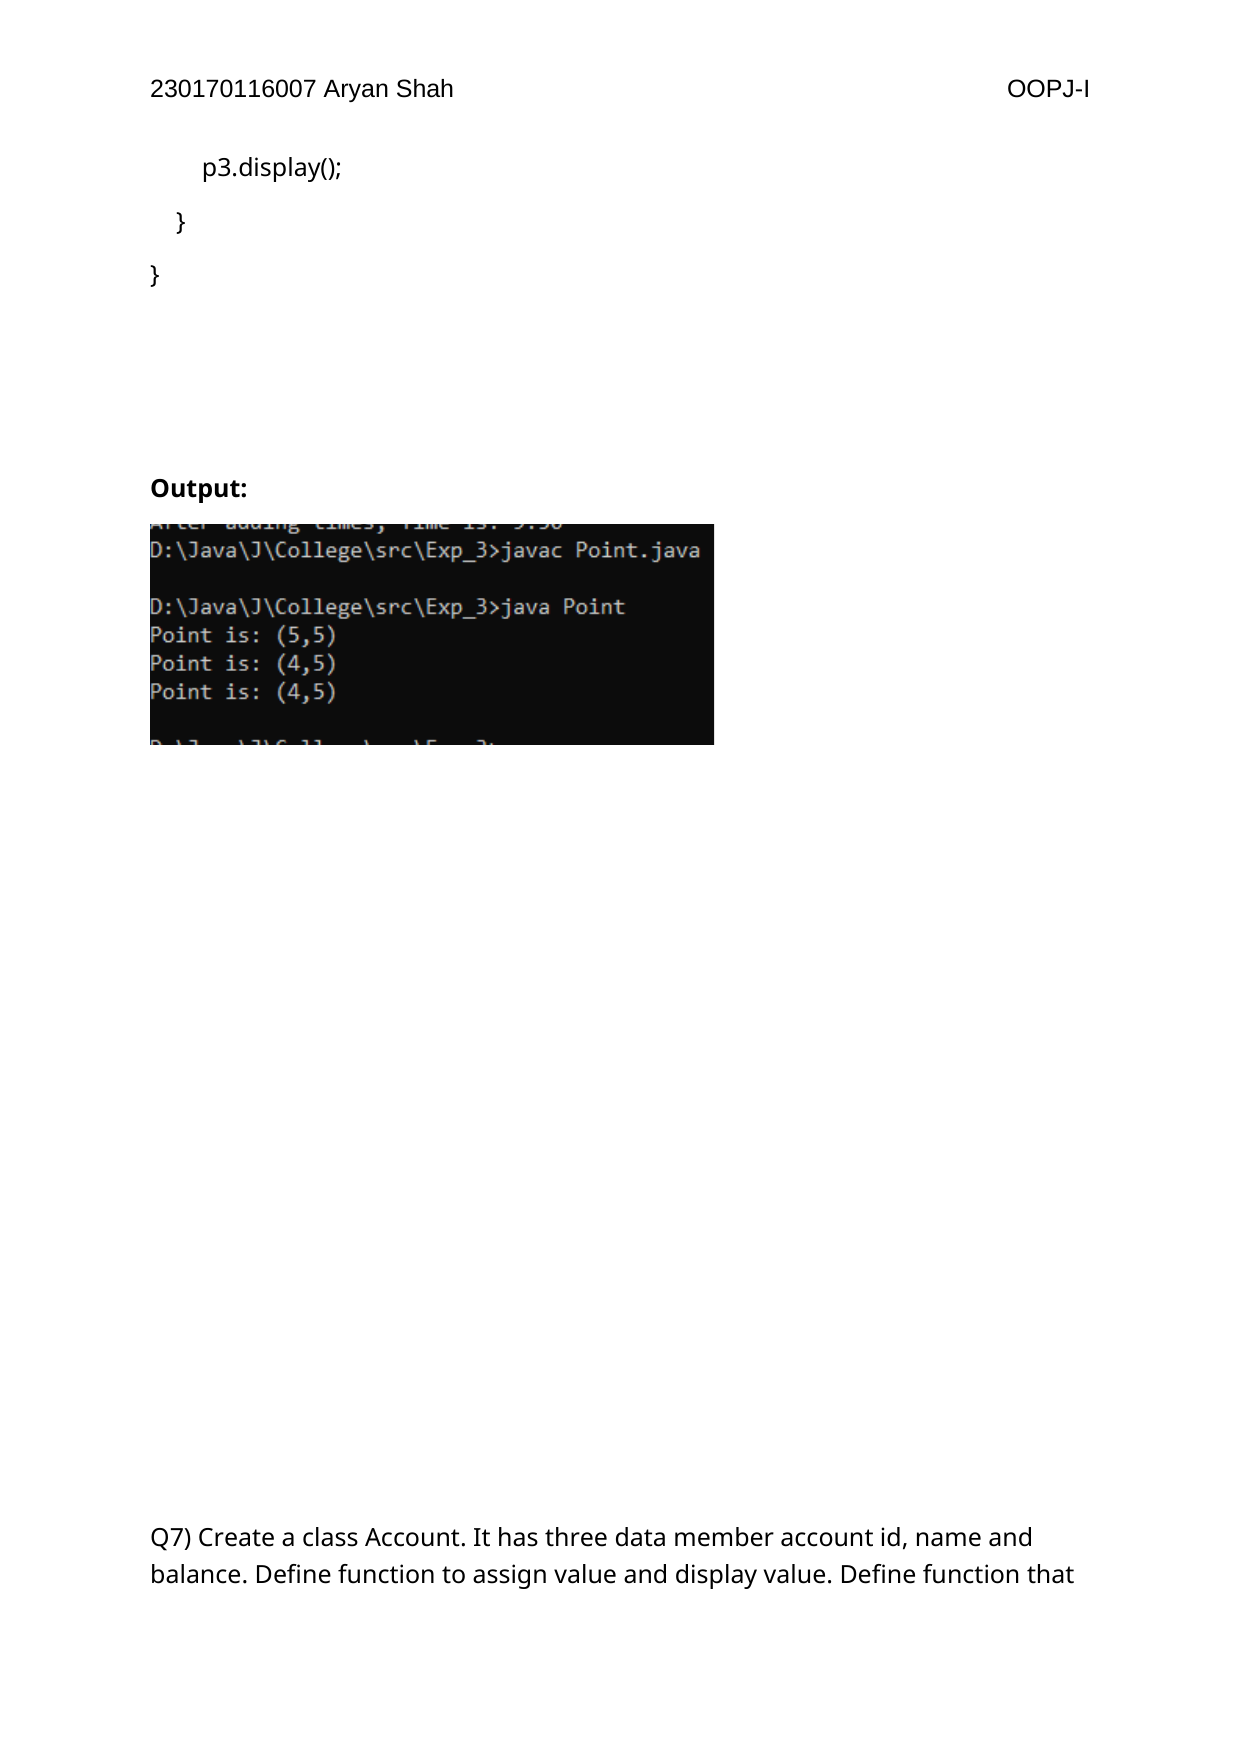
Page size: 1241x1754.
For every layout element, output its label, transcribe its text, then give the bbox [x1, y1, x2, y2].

text } [150, 203, 1090, 237]
picture [150, 524, 715, 745]
text p3.display(); [150, 150, 1090, 184]
text Output: [150, 471, 1090, 505]
text } [150, 257, 1090, 291]
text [150, 1520, 1090, 1591]
